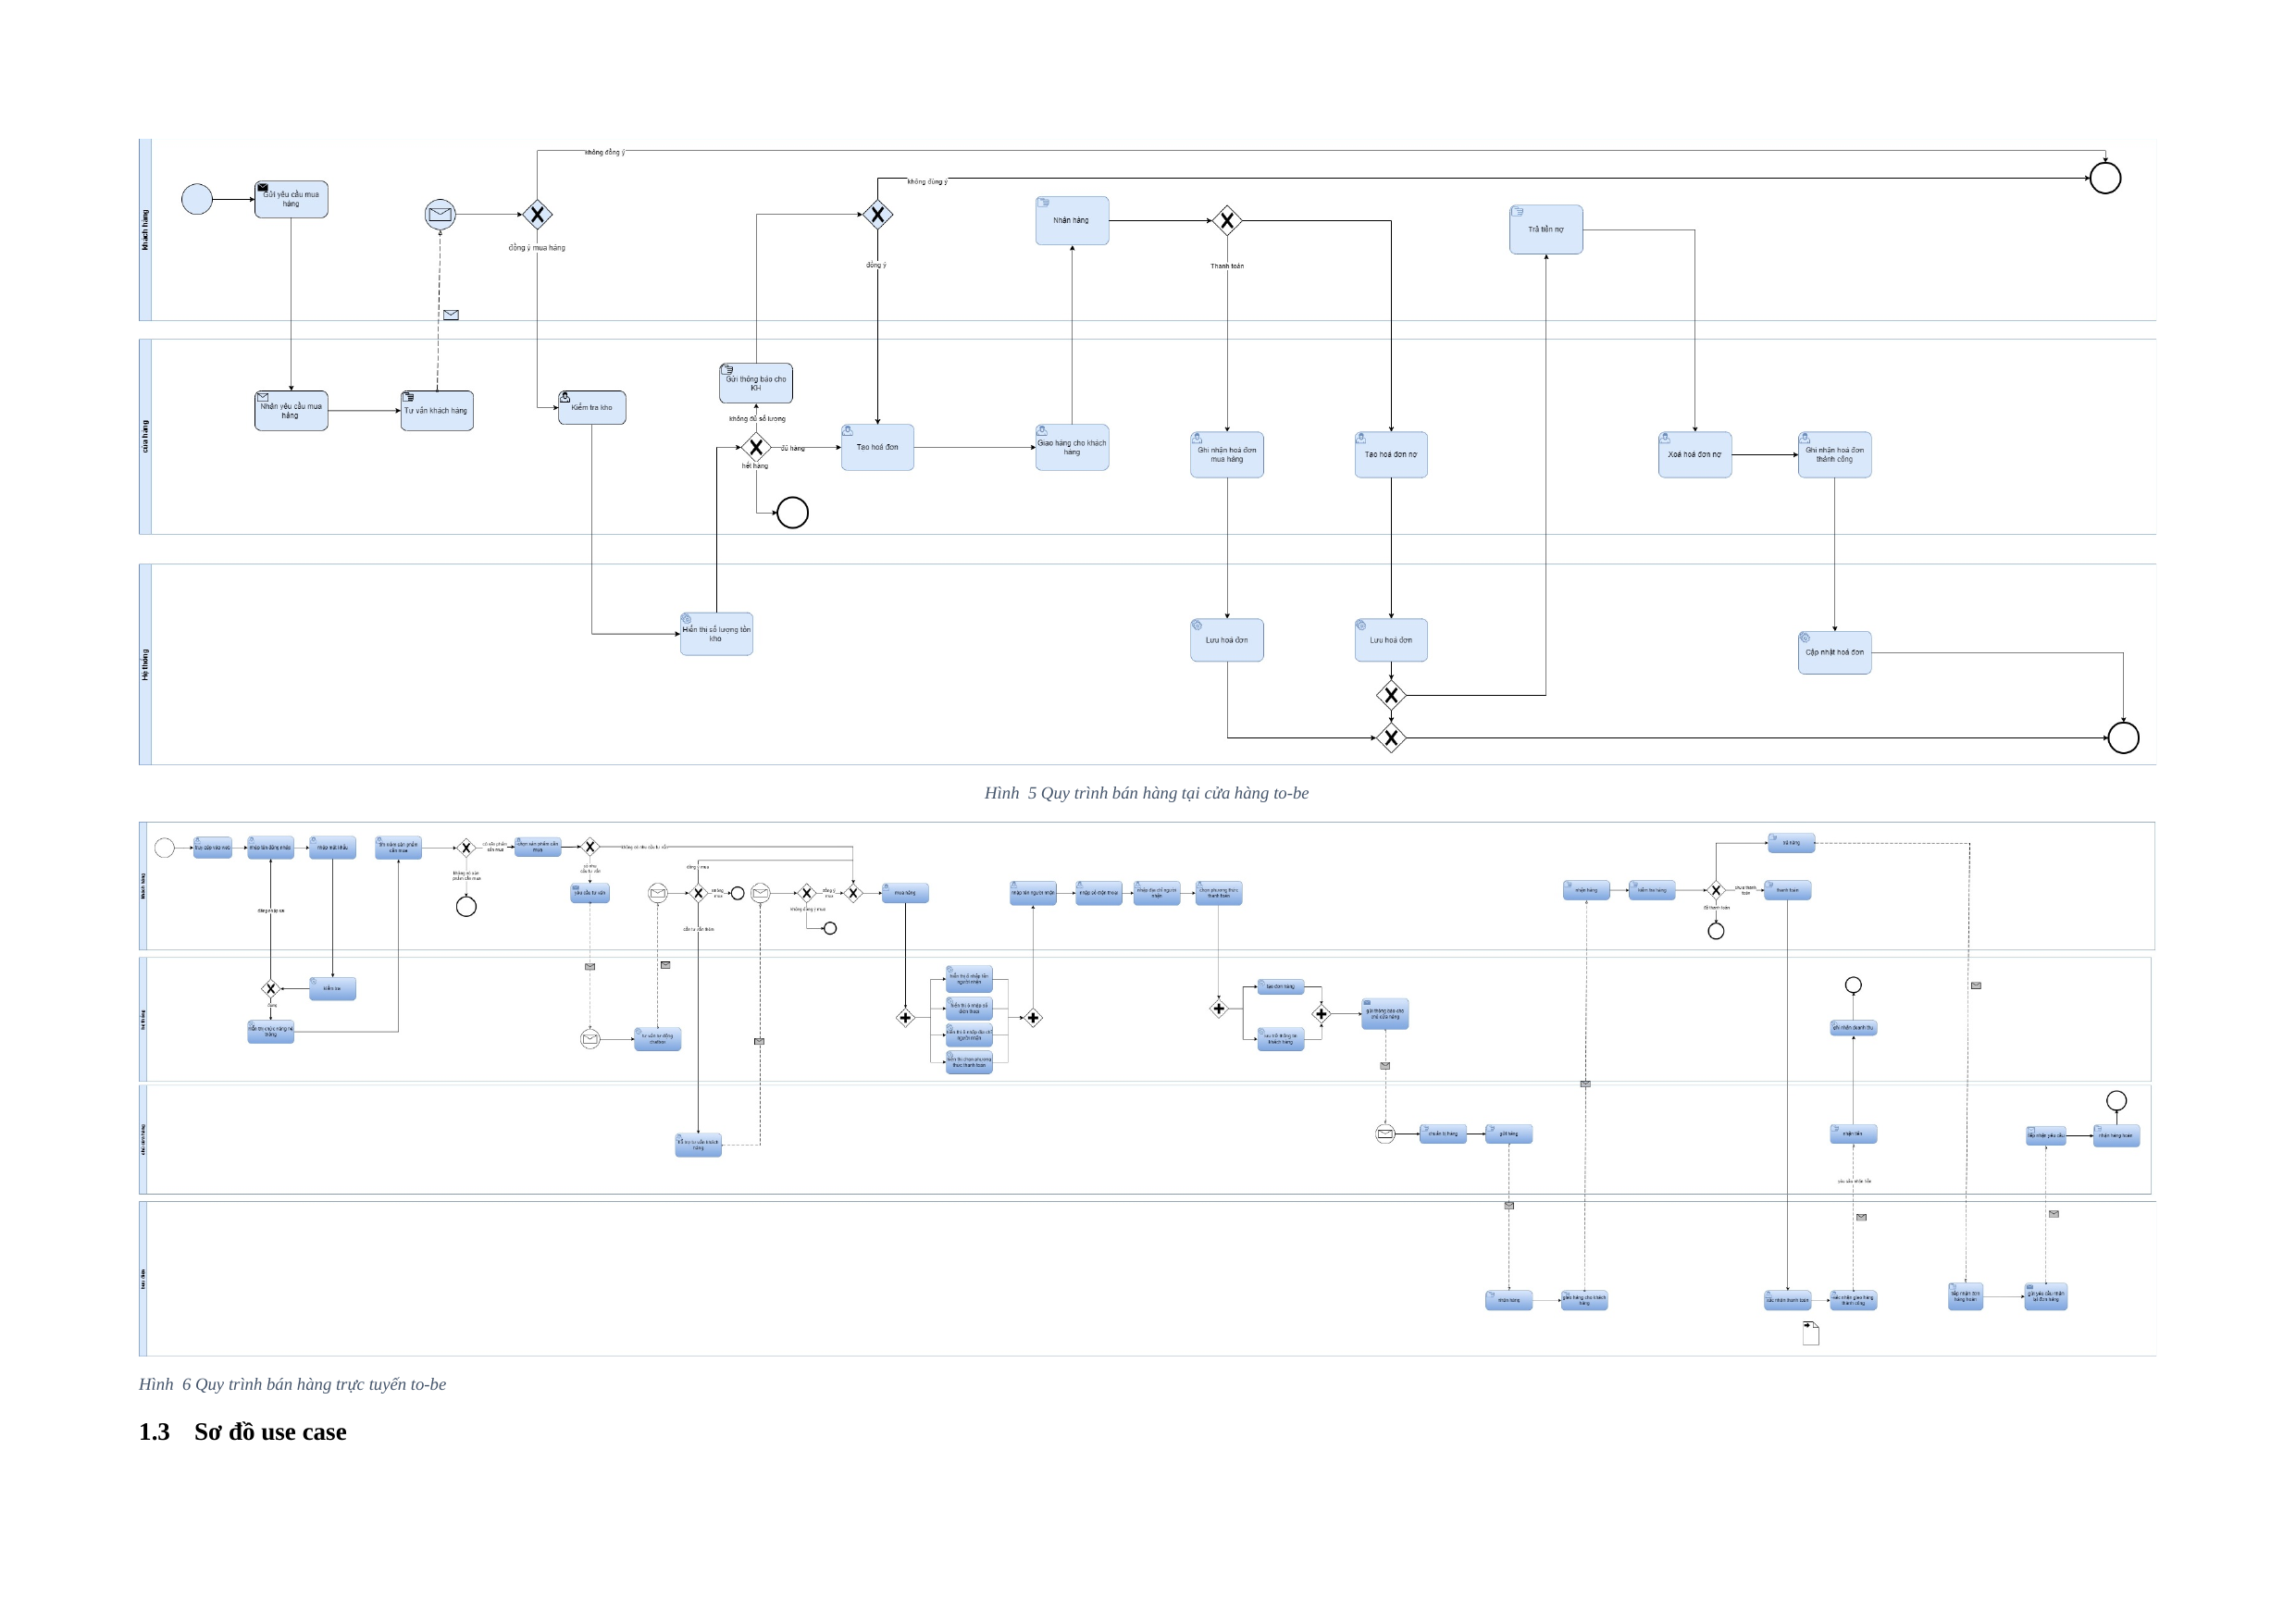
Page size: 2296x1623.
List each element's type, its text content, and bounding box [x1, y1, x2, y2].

picture [139, 822, 2157, 1357]
subtitle Sơ đồ use case [139, 1417, 2156, 1445]
picture [139, 139, 2157, 765]
